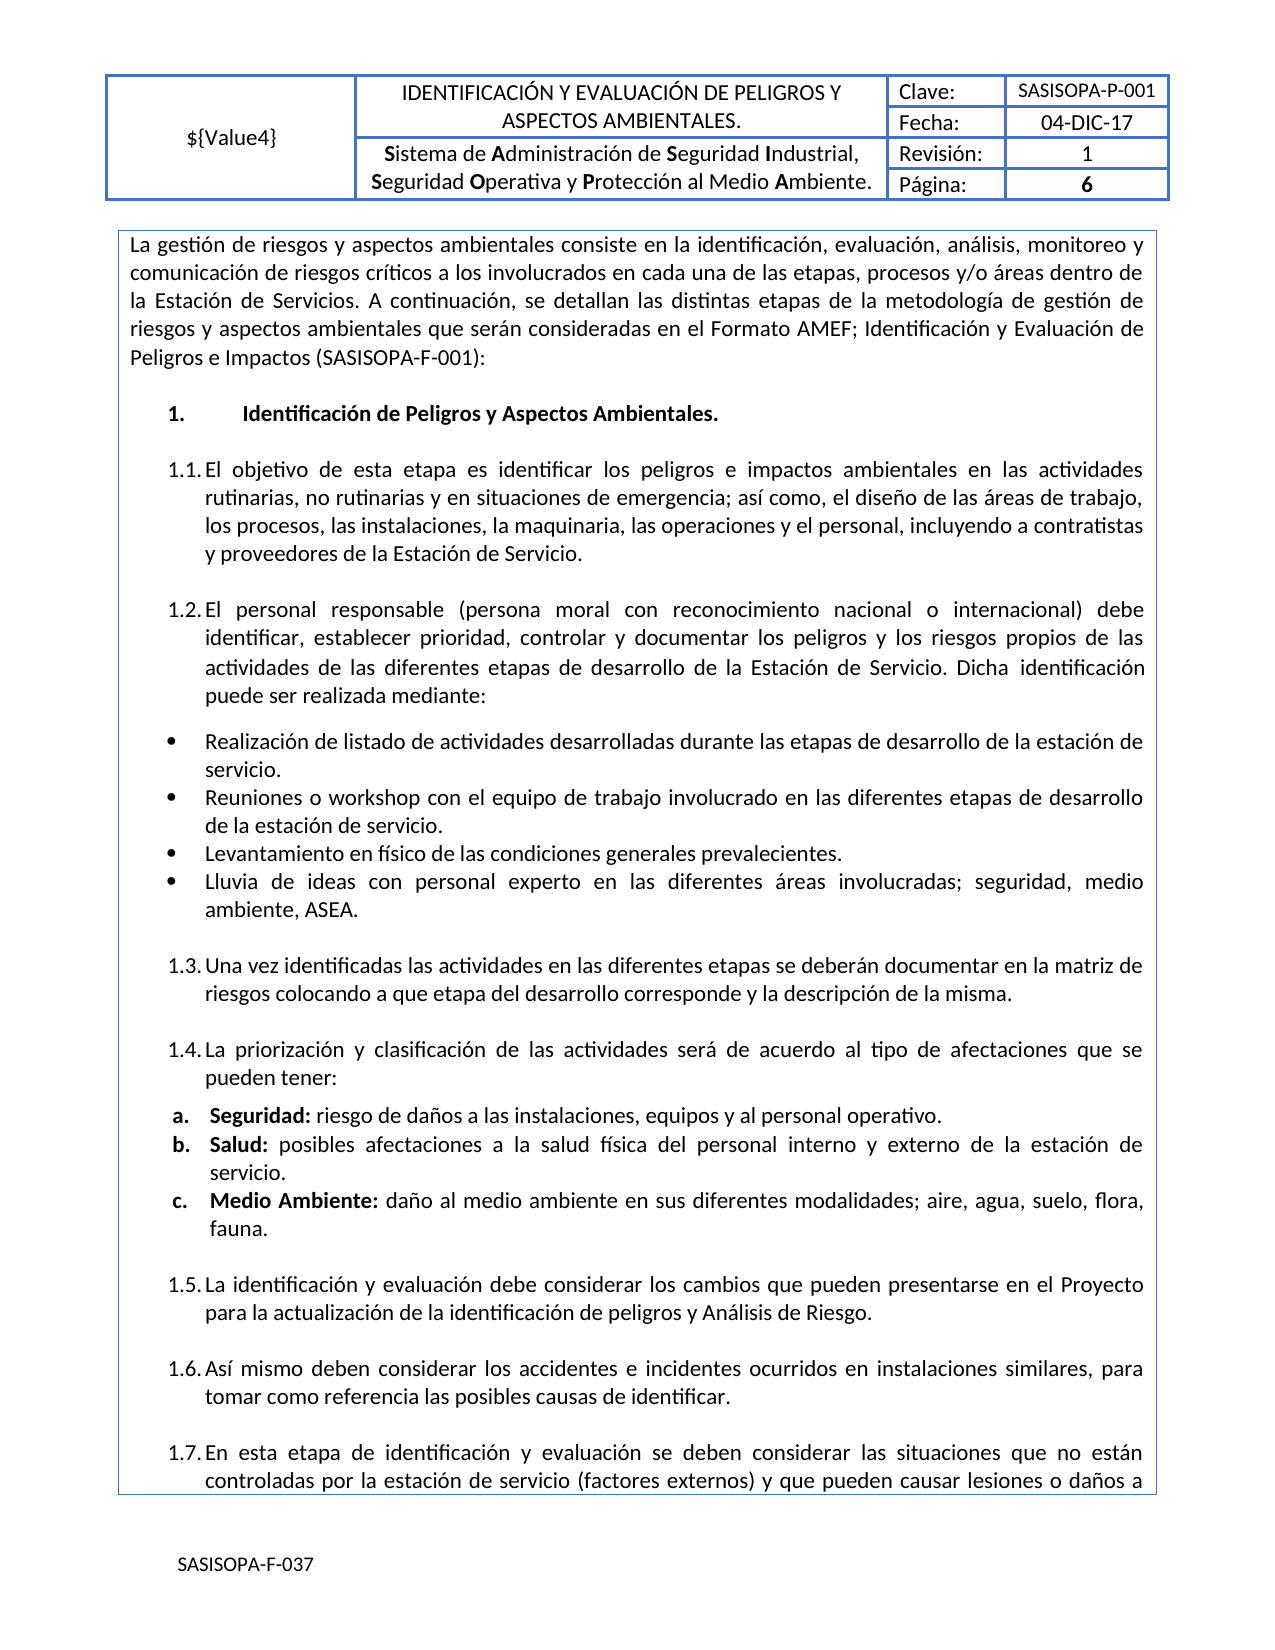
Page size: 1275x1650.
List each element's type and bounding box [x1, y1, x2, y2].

table_cell [119, 231, 1156, 1494]
